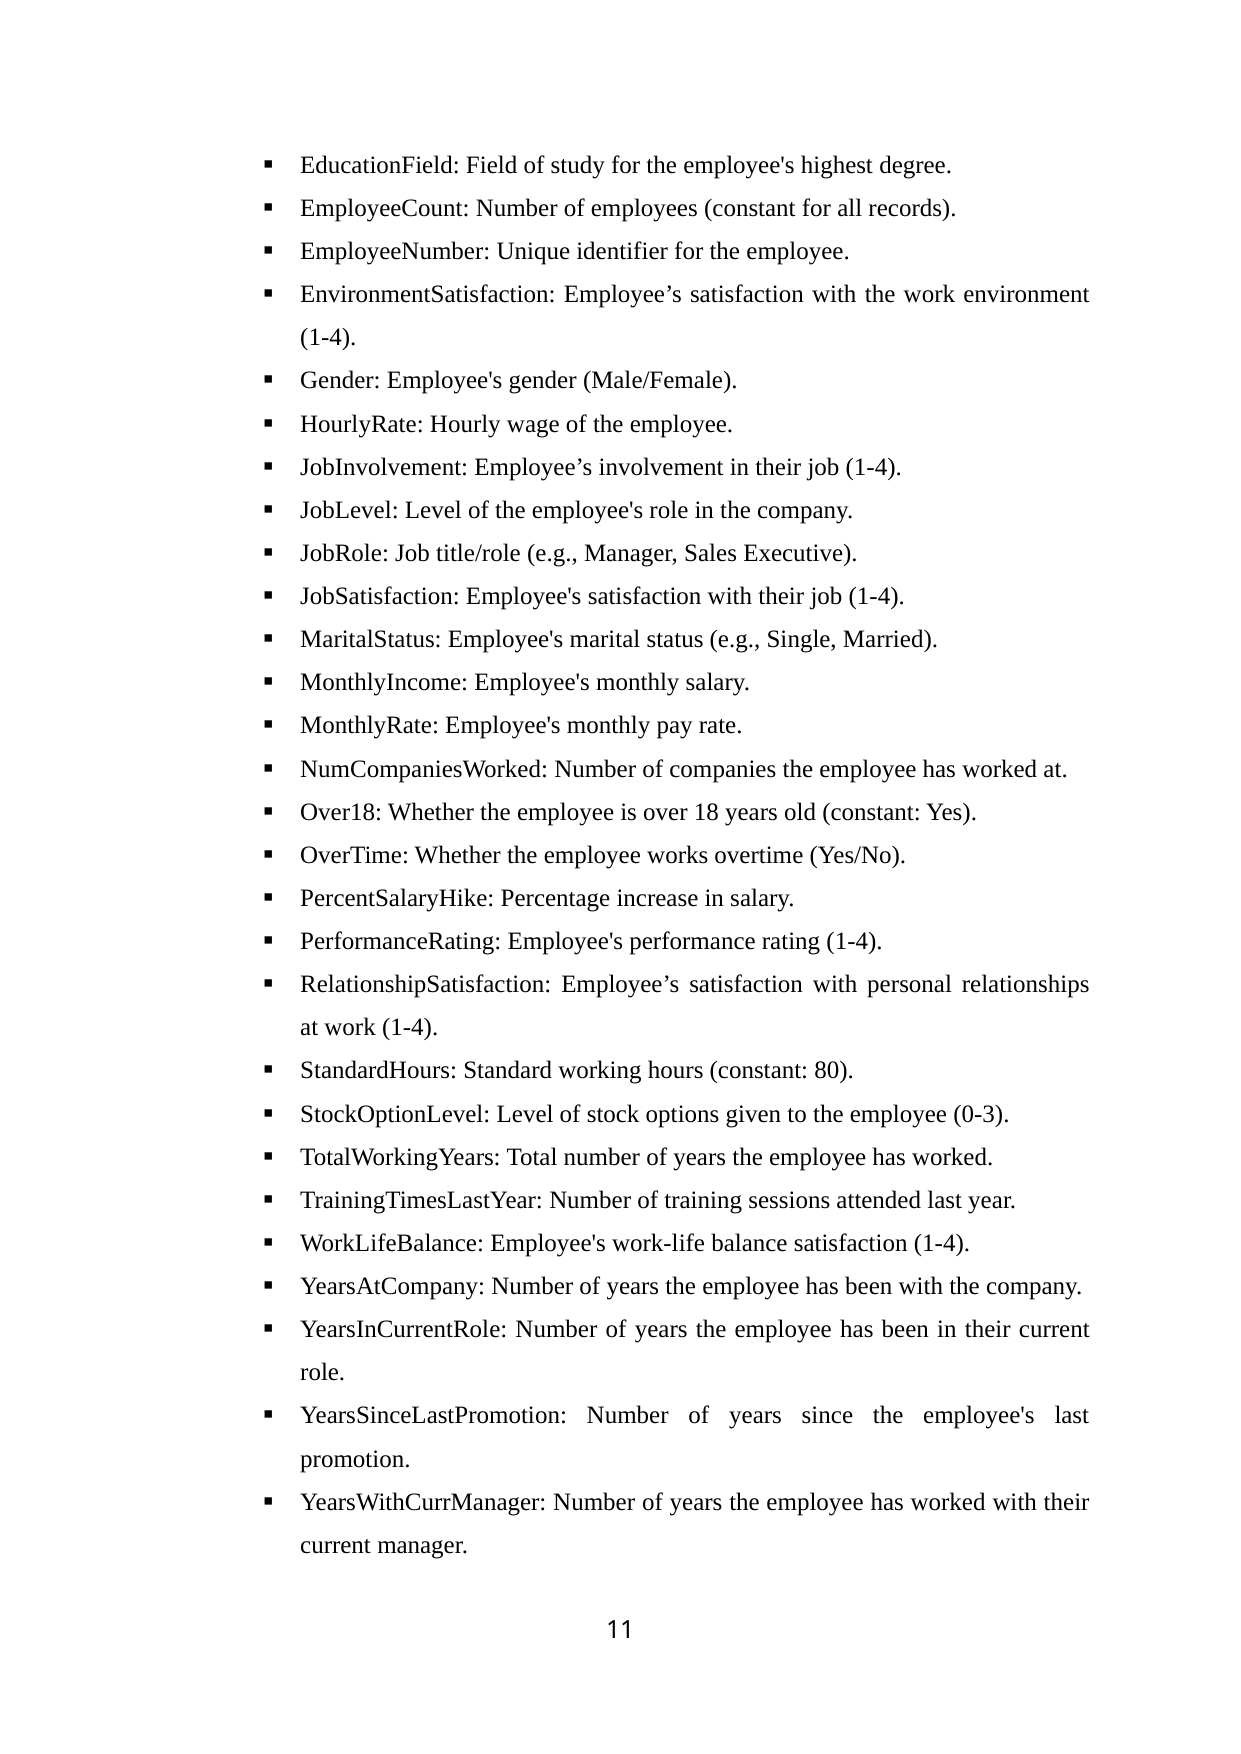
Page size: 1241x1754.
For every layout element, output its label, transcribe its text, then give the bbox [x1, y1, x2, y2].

list JobInvolvement: Employee’s involvement in their job (1-4). [262, 452, 1090, 481]
list YearsWithCurrManager: Number of years the employee has worked with their current manager. [262, 1487, 1090, 1559]
list EducationField: Field of study for the employee's highest degree. [262, 150, 1090, 179]
list OverTime: Whether the employee works overtime (Yes/No). [262, 840, 1090, 869]
list EmployeeNumber: Unique identifier for the employee. [262, 236, 1090, 265]
list NumCompaniesWorked: Number of companies the employee has worked at. [262, 754, 1090, 782]
list Gender: Employee's gender (Male/Female). [262, 366, 1090, 394]
list PercentSalaryHike: Percentage increase in salary. [262, 883, 1090, 912]
list EnvironmentSatisfaction: Employee’s satisfaction with the work environment (1-4). [262, 279, 1090, 351]
list RelationshipSatisfaction: Employee’s satisfaction with personal relationships at work (1-4). [262, 969, 1090, 1041]
list PerformanceRating: Employee's performance rating (1-4). [262, 926, 1090, 955]
list HourlyRate: Hourly wage of the employee. [262, 409, 1090, 437]
list StandardHours: Standard working hours (constant: 80). [262, 1056, 1090, 1084]
list TrainingTimesLastYear: Number of training sessions attended last year. [262, 1185, 1090, 1214]
list JobRole: Job title/role (e.g., Manager, Sales Executive). [262, 538, 1090, 567]
list JobLevel: Level of the employee's role in the company. [262, 495, 1090, 524]
list JobSatisfaction: Employee's satisfaction with their job (1-4). [262, 581, 1090, 610]
list MonthlyRate: Employee's monthly pay rate. [262, 711, 1090, 739]
list EmployeeCount: Number of employees (constant for all records). [262, 193, 1090, 222]
list TotalWorkingYears: Total number of years the employee has worked. [262, 1142, 1090, 1171]
list YearsAtCompany: Number of years the employee has been with the company. [262, 1271, 1090, 1300]
list StockOptionLevel: Level of stock options given to the employee (0-3). [262, 1099, 1090, 1127]
list MonthlyIncome: Employee's monthly salary. [262, 667, 1090, 696]
list Over18: Whether the employee is over 18 years old (constant: Yes). [262, 797, 1090, 826]
list WorkLifeBalance: Employee's work-life balance satisfaction (1-4). [262, 1228, 1090, 1257]
list YearsSinceLastPromotion: Number of years since the employee's last promotion. [262, 1401, 1090, 1472]
list MaritalStatus: Employee's marital status (e.g., Single, Married). [262, 624, 1090, 653]
list YearsInCurrentRole: Number of years the employee has been in their current role. [262, 1314, 1090, 1386]
